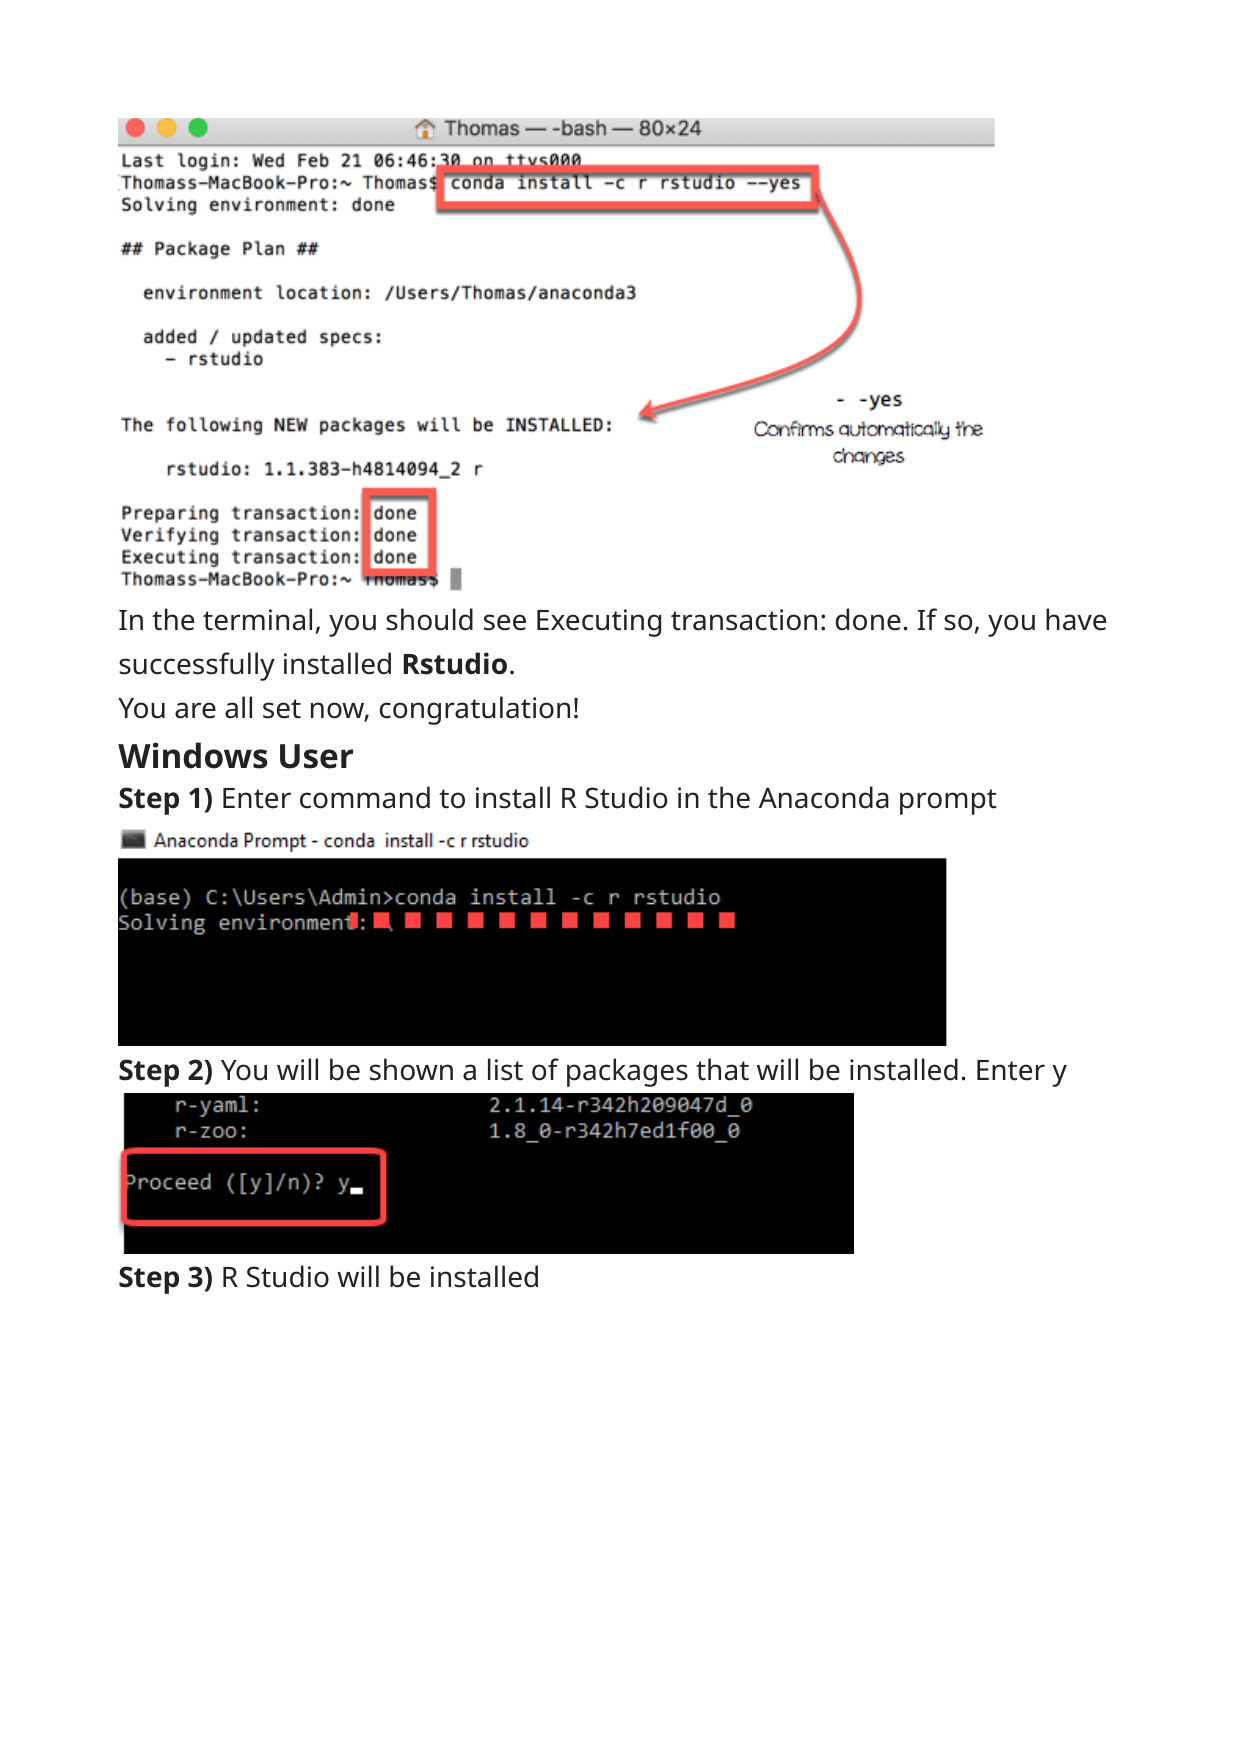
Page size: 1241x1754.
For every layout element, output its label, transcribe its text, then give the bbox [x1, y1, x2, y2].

text You are all set now, congratulation! [118, 689, 1122, 727]
text In the terminal, you should see Executing transaction: done. If so, you have successfully installed Rstudio. [118, 601, 1122, 683]
picture [118, 1093, 854, 1254]
picture [118, 822, 947, 1046]
picture [118, 118, 995, 597]
text Step 2) You will be shown a list of packages that will be installed. Enter y [118, 1050, 1122, 1088]
text Step 1) Enter command to install R Studio in the Anaconda prompt [118, 778, 1122, 816]
subtitle Windows User [118, 733, 1122, 778]
text Step 3) R Studio will be installed [118, 1258, 1122, 1296]
